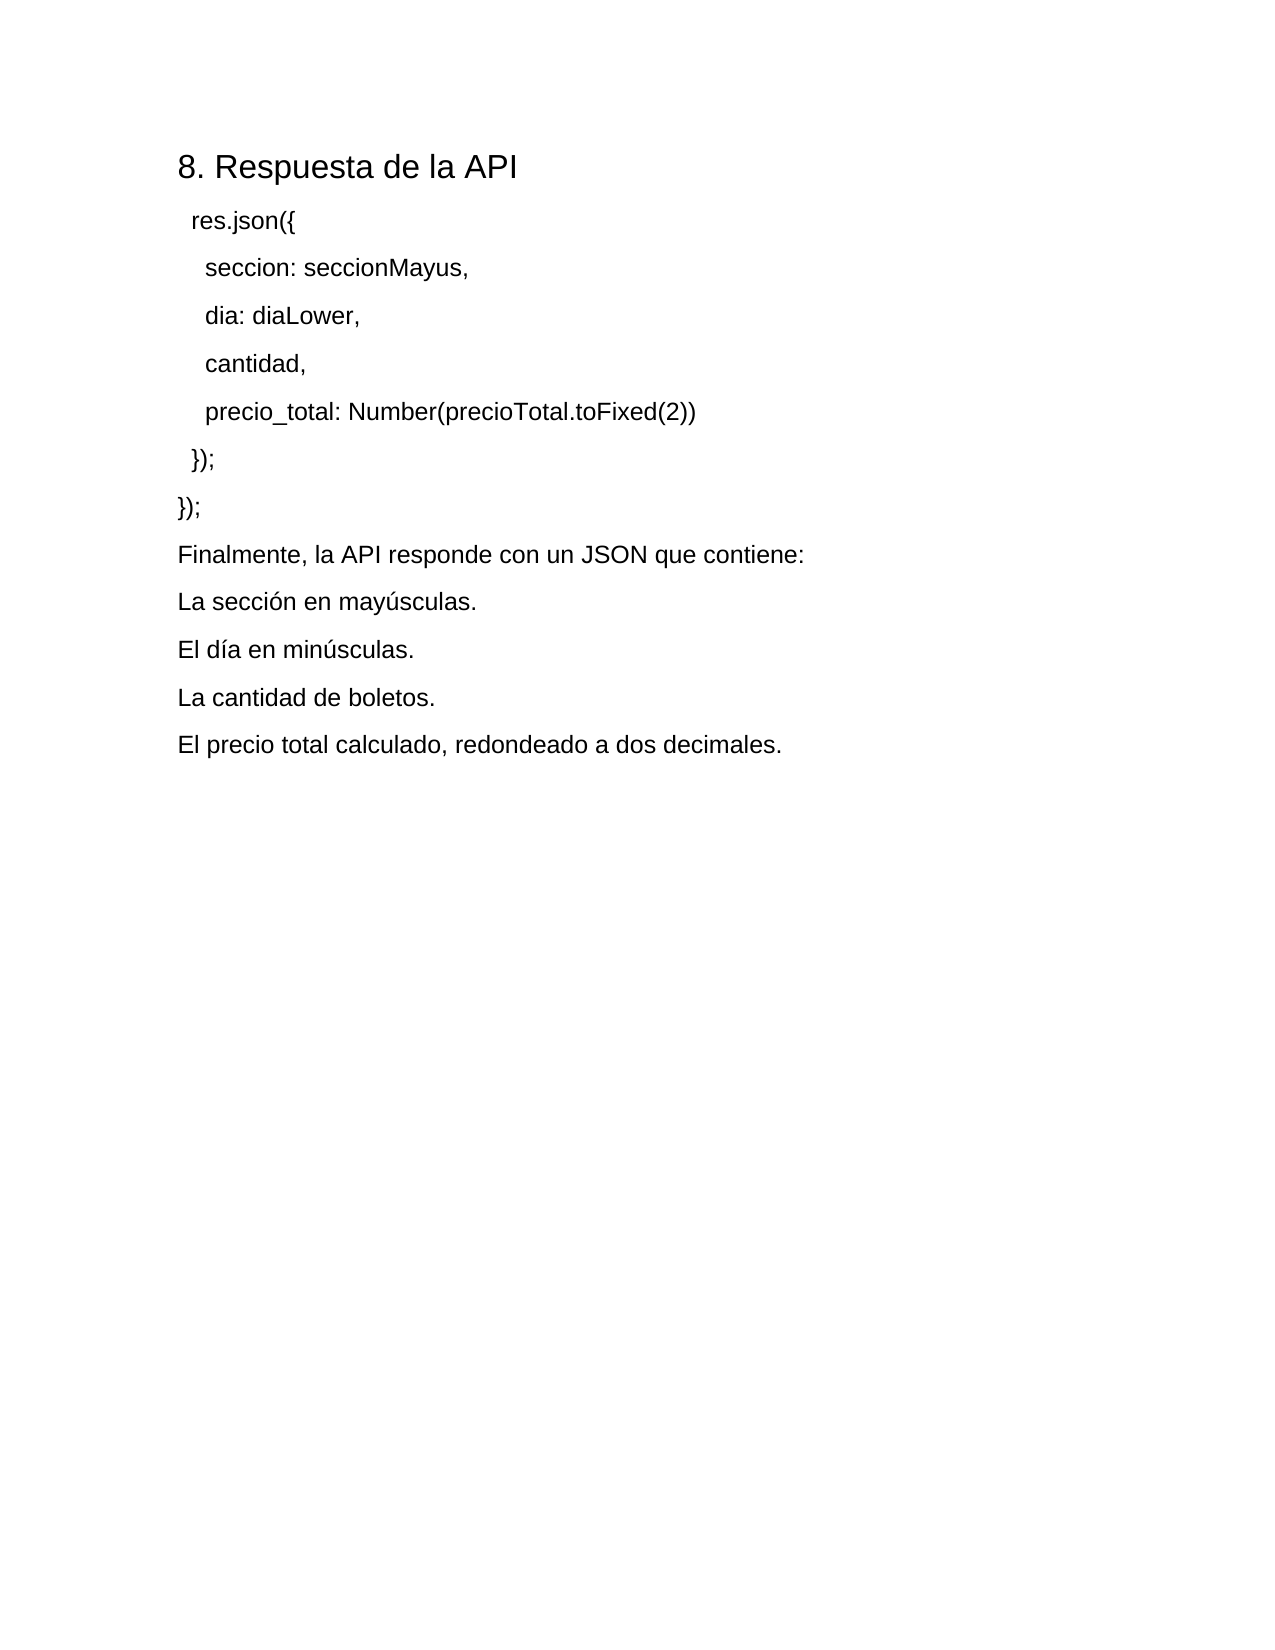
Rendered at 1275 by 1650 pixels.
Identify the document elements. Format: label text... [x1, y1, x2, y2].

text cantidad, [177, 349, 1098, 378]
text El precio total calculado, redondeado a dos decimales. [177, 731, 1098, 759]
text res.json({ [177, 206, 1098, 234]
text 8. Respuesta de la API [177, 148, 1098, 186]
text La sección en mayúsculas. [177, 587, 1098, 616]
text precio_total: Number(precioTotal.toFixed(2)) [177, 397, 1098, 425]
text seccion: seccionMayus, [177, 253, 1098, 282]
text Finalmente, la API responde con un JSON que contiene: [177, 540, 1098, 568]
text La cantidad de boletos. [177, 683, 1098, 712]
text }); [177, 492, 1098, 521]
text }); [177, 444, 1098, 473]
text dia: diaLower, [177, 301, 1098, 330]
text El día en minúsculas. [177, 635, 1098, 664]
